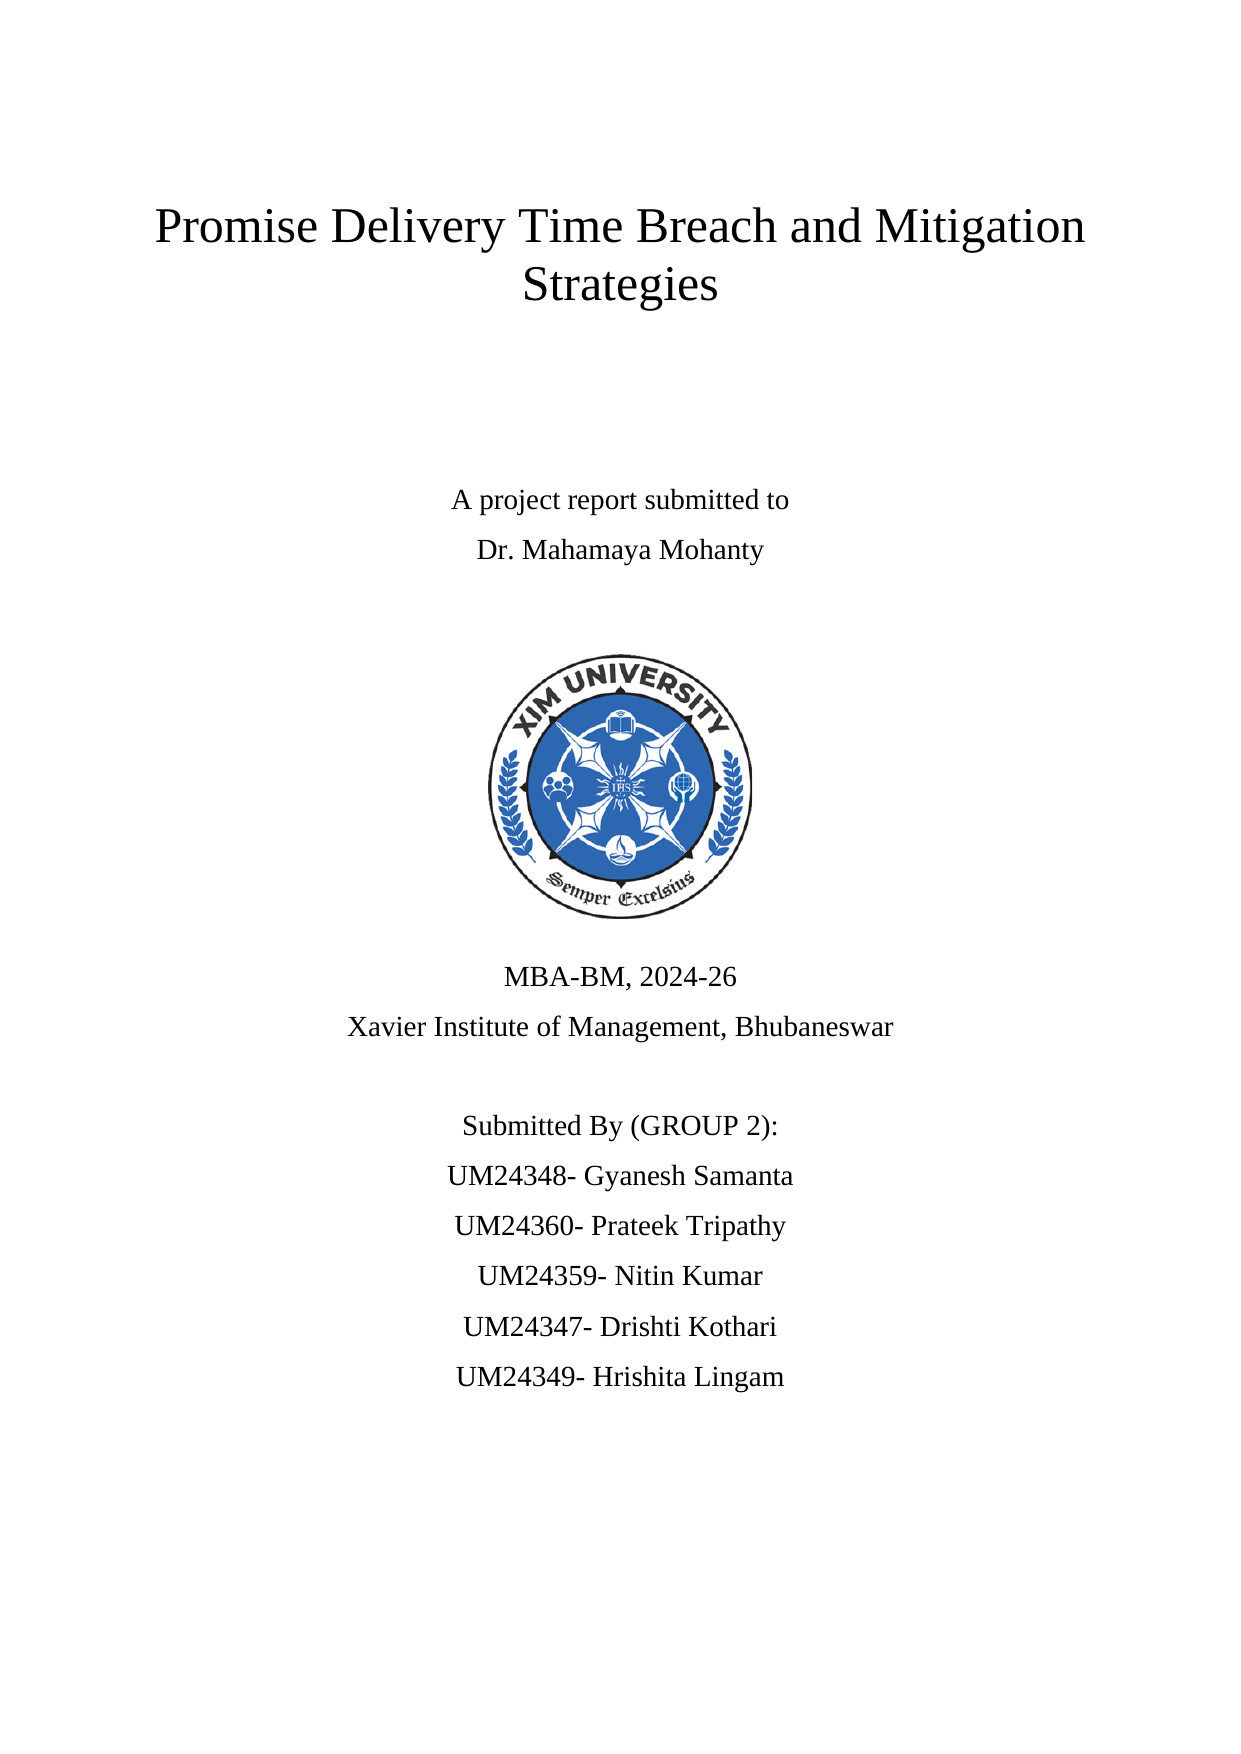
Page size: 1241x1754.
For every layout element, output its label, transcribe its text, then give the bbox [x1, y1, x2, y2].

text Xavier Institute of Management, Bhubaneswar [93, 1009, 1147, 1043]
text UM24360- Prateek Tripathy [93, 1208, 1147, 1242]
text A project report submitted to [93, 482, 1147, 515]
text MBA-BM, 2024-26 [93, 959, 1147, 993]
title Promise Delivery Time Breach and Mitigation Strategies [93, 196, 1147, 311]
text UM24347- Drishti Kothari [93, 1309, 1147, 1342]
text UM24348- Gyanesh Samanta [93, 1158, 1147, 1192]
text Dr. Mahamaya Mohanty [93, 532, 1147, 566]
text Submitted By (GROUP 2): [93, 1108, 1147, 1141]
text UM24359- Nitin Kumar [93, 1258, 1147, 1292]
text UM24349- Hrishita Lingam [93, 1359, 1147, 1392]
